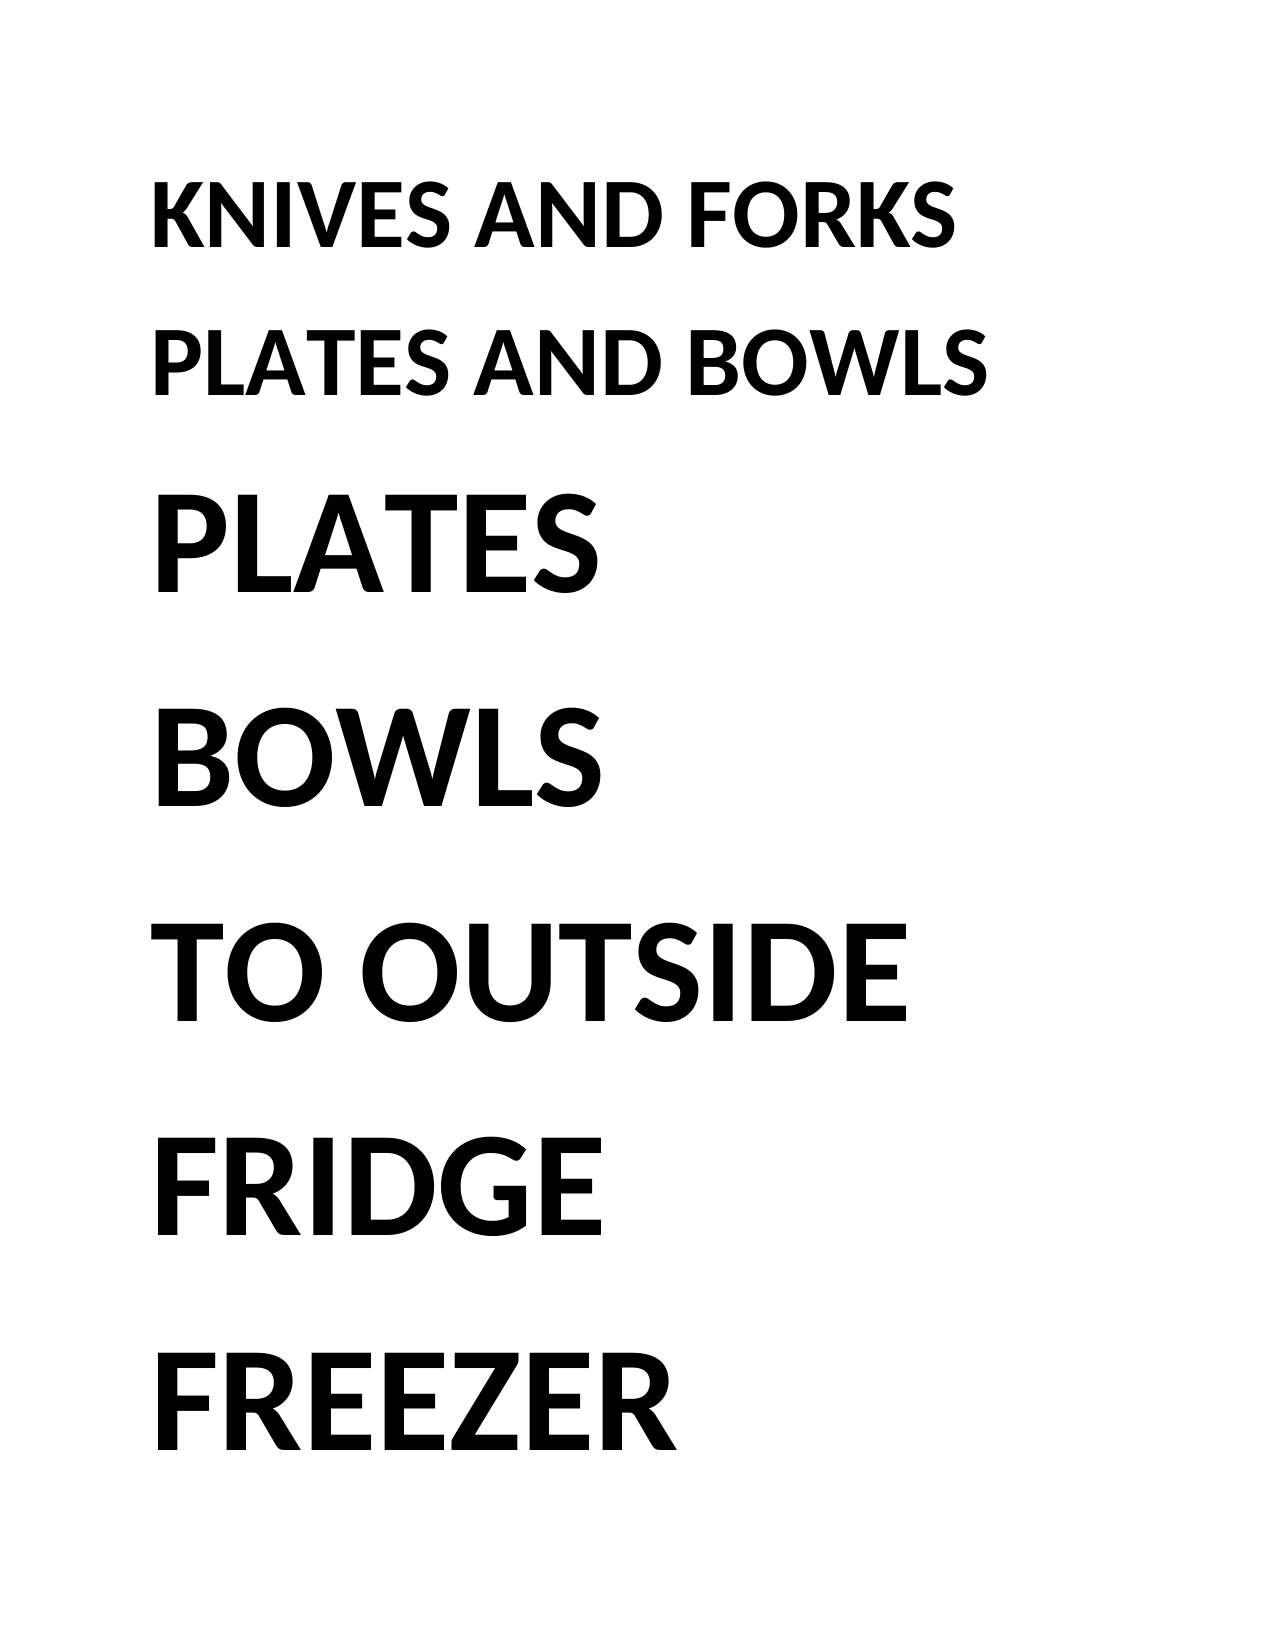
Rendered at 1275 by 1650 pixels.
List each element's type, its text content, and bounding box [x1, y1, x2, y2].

text FREEZER [150, 1304, 1125, 1487]
text PLATES [150, 447, 1125, 630]
text PLATES AND BOWLS [150, 298, 1125, 421]
text TO OUTSIDE [150, 876, 1125, 1059]
text BOWLS [150, 661, 1125, 844]
text FRIDGE [150, 1090, 1125, 1273]
text KNIVES AND FORKS [150, 150, 1125, 272]
